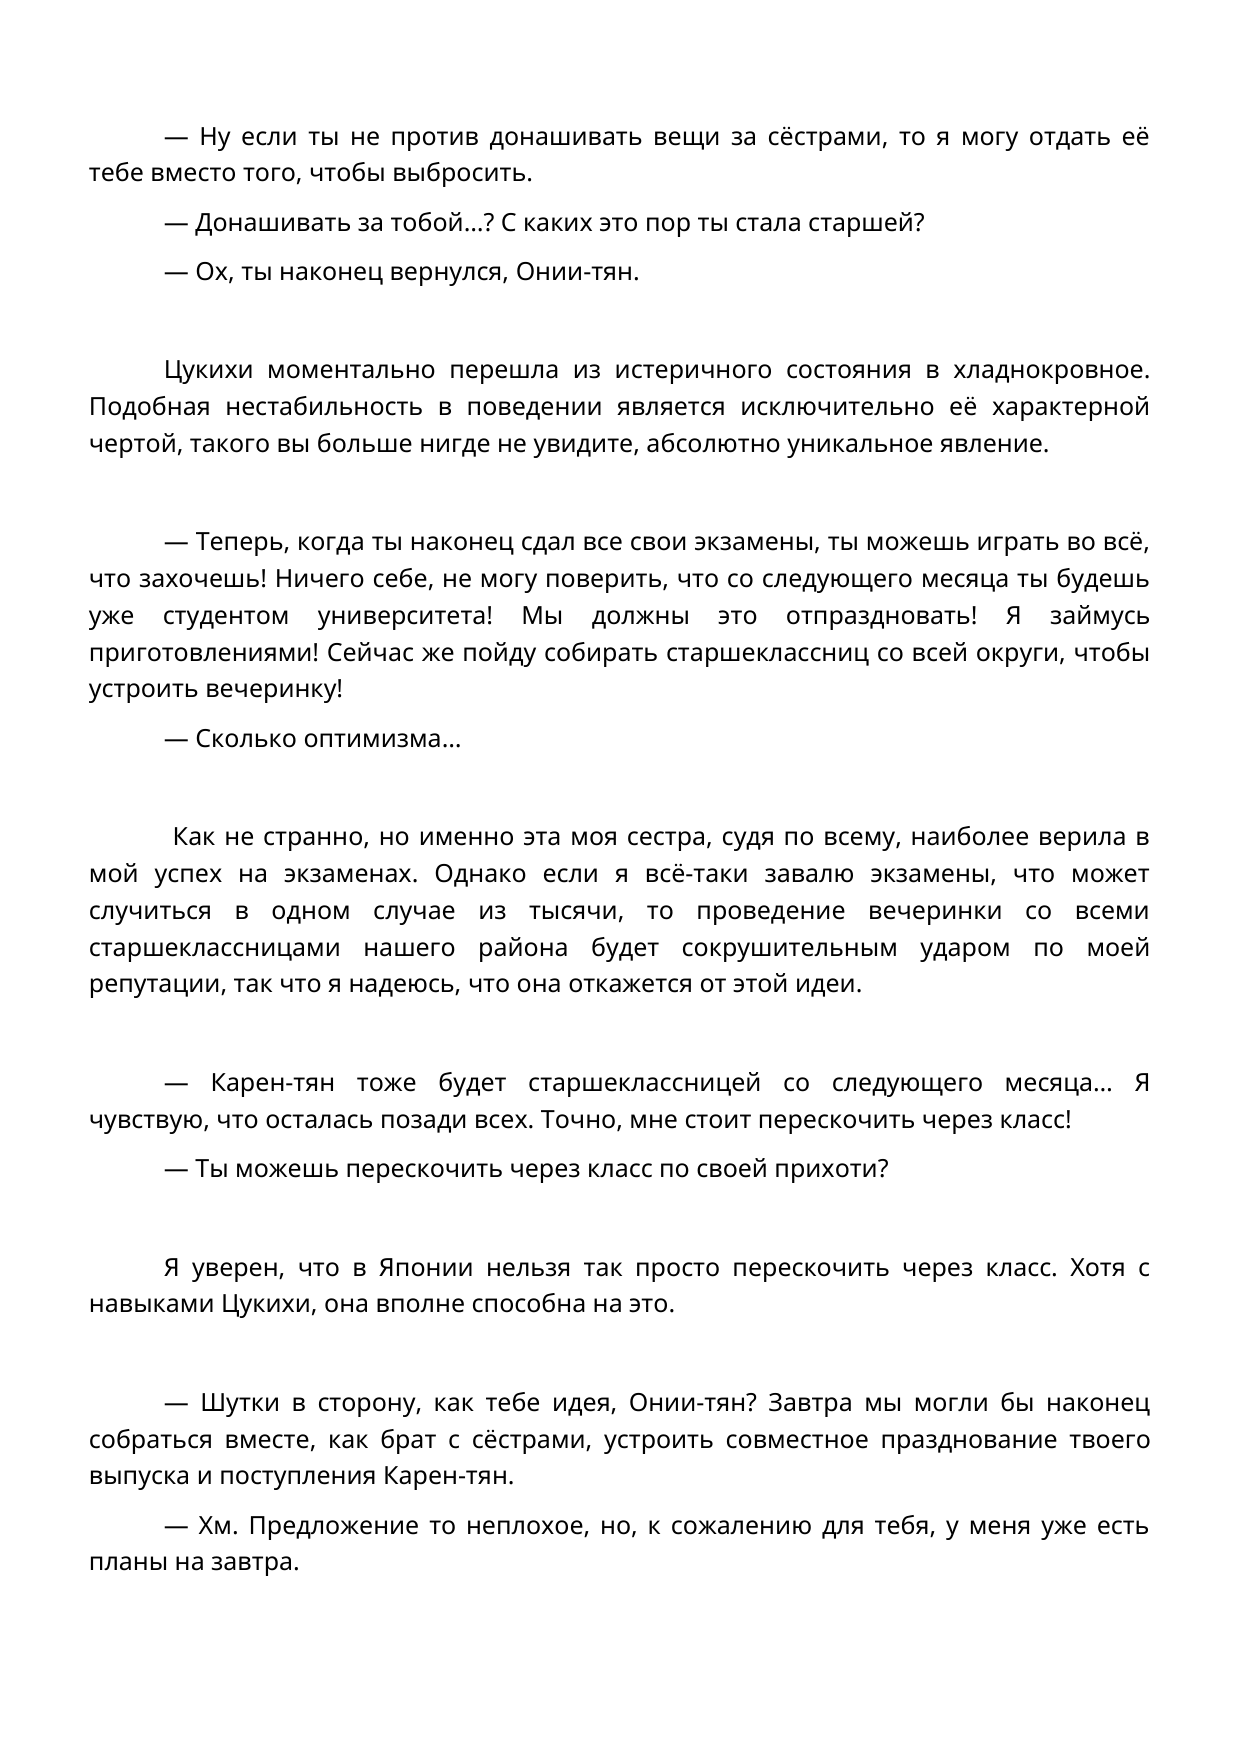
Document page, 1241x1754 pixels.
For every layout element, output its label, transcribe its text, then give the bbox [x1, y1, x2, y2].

text — Ты можешь перескочить через класс по своей прихоти? [89, 1151, 1152, 1185]
text — Сколько оптимизма… [89, 720, 1152, 754]
text Как не странно, но именно эта моя сестра, судя по всему, наиболее верила в мой успех на экзаменах. Однако если я всё-таки завалю экзамены, что может случиться в одном случае из тысячи, то проведение вечеринки со всеми старшеклассницами нашего района будет сокрушительным ударом по моей репутации, так что я надеюсь, что она откажется от этой идеи. [89, 819, 1152, 1000]
text — Ну если ты не против донашивать вещи за сёстрами, то я могу отдать её тебе вместо того, чтобы выбросить. [89, 118, 1152, 189]
text — Ох, ты наконец вернулся, Онии-тян. [89, 253, 1152, 287]
text — Карен-тян тоже будет старшеклассницей со следующего месяца… Я чувствую, что осталась позади всех. Точно, мне стоит перескочить через класс! [89, 1064, 1152, 1135]
text — Донашивать за тобой…? С каких это пор ты стала старшей? [89, 204, 1152, 238]
text — Хм. Предложение то неплохое, но, к сожалению для тебя, у меня уже есть планы на завтра. [89, 1507, 1152, 1578]
text Я уверен, что в Японии нельзя так просто перескочить через класс. Хотя с навыками Цукихи, она вполне способна на это. [89, 1249, 1152, 1320]
text — Шутки в сторону, как тебе идея, Онии-тян? Завтра мы могли бы наконец собраться вместе, как брат с сёстрами, устроить совместное празднование твоего выпуска и поступления Карен-тян. [89, 1384, 1152, 1492]
text — Теперь, когда ты наконец сдал все свои экзамены, ты можешь играть во всё, что захочешь! Ничего себе, не могу поверить, что со следующего месяца ты будешь уже студентом университета! Мы должны это отпраздновать! Я займусь приготовлениями! Сейчас же пойду собирать старшеклассниц со всей округи, чтобы устроить вечеринку! [89, 524, 1152, 705]
text Цукихи моментально перешла из истеричного состояния в хладнокровное. Подобная нестабильность в поведении является исключительно её характерной чертой, такого вы больше нигде не увидите, абсолютно уникальное явление. [89, 352, 1152, 459]
